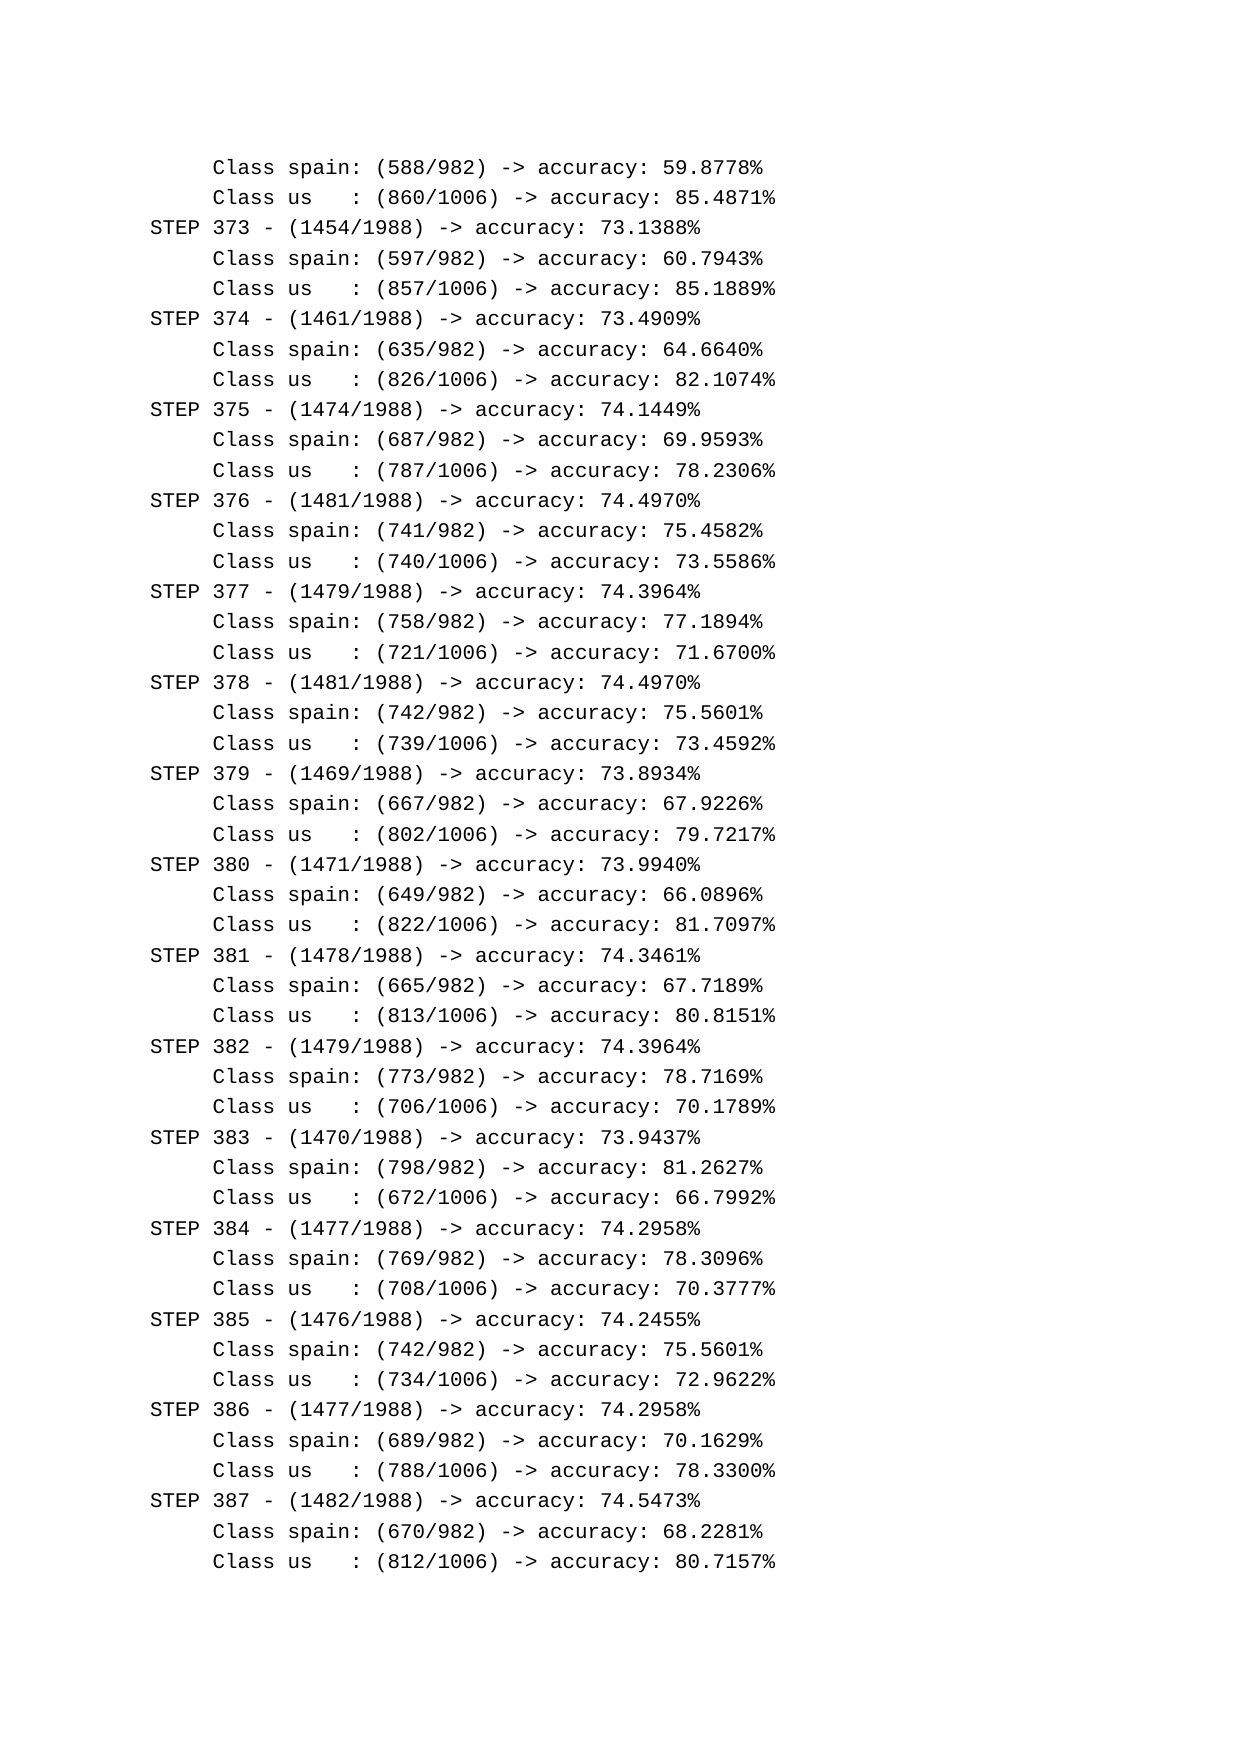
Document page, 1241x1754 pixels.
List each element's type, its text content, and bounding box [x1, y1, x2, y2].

text Class spain: (670/982) -> accuracy: 68.2281% [150, 1514, 1090, 1544]
text Class spain: (689/982) -> accuracy: 70.1629% [150, 1423, 1090, 1453]
text Class us : (734/1006) -> accuracy: 72.9622% [150, 1362, 1090, 1393]
text STEP 376 - (1481/1988) -> accuracy: 74.4970% [150, 483, 1090, 514]
text Class us : (788/1006) -> accuracy: 78.3300% [150, 1453, 1090, 1484]
text Class us : (822/1006) -> accuracy: 81.7097% [150, 908, 1090, 938]
text STEP 387 - (1482/1988) -> accuracy: 74.5473% [150, 1484, 1090, 1514]
text STEP 378 - (1481/1988) -> accuracy: 74.4970% [150, 665, 1090, 696]
text Class spain: (687/982) -> accuracy: 69.9593% [150, 423, 1090, 453]
text Class us : (740/1006) -> accuracy: 73.5586% [150, 544, 1090, 574]
text STEP 373 - (1454/1988) -> accuracy: 73.1388% [150, 211, 1090, 241]
text STEP 385 - (1476/1988) -> accuracy: 74.2455% [150, 1302, 1090, 1332]
text Class us : (802/1006) -> accuracy: 79.7217% [150, 817, 1090, 847]
text Class us : (857/1006) -> accuracy: 85.1889% [150, 271, 1090, 302]
text STEP 377 - (1479/1988) -> accuracy: 74.3964% [150, 574, 1090, 605]
text STEP 386 - (1477/1988) -> accuracy: 74.2958% [150, 1393, 1090, 1423]
text Class us : (706/1006) -> accuracy: 70.1789% [150, 1090, 1090, 1120]
text Class spain: (742/982) -> accuracy: 75.5601% [150, 696, 1090, 726]
text Class spain: (758/982) -> accuracy: 77.1894% [150, 605, 1090, 635]
text Class spain: (741/982) -> accuracy: 75.4582% [150, 514, 1090, 544]
text STEP 375 - (1474/1988) -> accuracy: 74.1449% [150, 392, 1090, 423]
text Class us : (739/1006) -> accuracy: 73.4592% [150, 726, 1090, 756]
text Class spain: (649/982) -> accuracy: 66.0896% [150, 877, 1090, 908]
text Class us : (672/1006) -> accuracy: 66.7992% [150, 1181, 1090, 1211]
text STEP 380 - (1471/1988) -> accuracy: 73.9940% [150, 847, 1090, 877]
text Class spain: (773/982) -> accuracy: 78.7169% [150, 1059, 1090, 1090]
text Class spain: (665/982) -> accuracy: 67.7189% [150, 968, 1090, 999]
text Class spain: (635/982) -> accuracy: 64.6640% [150, 332, 1090, 362]
text Class us : (812/1006) -> accuracy: 80.7157% [150, 1544, 1090, 1575]
text STEP 383 - (1470/1988) -> accuracy: 73.9437% [150, 1120, 1090, 1150]
text STEP 379 - (1469/1988) -> accuracy: 73.8934% [150, 756, 1090, 787]
text Class us : (860/1006) -> accuracy: 85.4871% [150, 180, 1090, 211]
text Class spain: (588/982) -> accuracy: 59.8778% [150, 150, 1090, 180]
text Class spain: (667/982) -> accuracy: 67.9226% [150, 787, 1090, 817]
text Class spain: (742/982) -> accuracy: 75.5601% [150, 1332, 1090, 1362]
text STEP 382 - (1479/1988) -> accuracy: 74.3964% [150, 1029, 1090, 1059]
text Class spain: (597/982) -> accuracy: 60.7943% [150, 241, 1090, 271]
text Class us : (826/1006) -> accuracy: 82.1074% [150, 362, 1090, 392]
text Class us : (708/1006) -> accuracy: 70.3777% [150, 1272, 1090, 1302]
text Class spain: (798/982) -> accuracy: 81.2627% [150, 1150, 1090, 1181]
text Class spain: (769/982) -> accuracy: 78.3096% [150, 1241, 1090, 1272]
text Class us : (721/1006) -> accuracy: 71.6700% [150, 635, 1090, 665]
text STEP 374 - (1461/1988) -> accuracy: 73.4909% [150, 302, 1090, 332]
text Class us : (813/1006) -> accuracy: 80.8151% [150, 999, 1090, 1029]
text STEP 384 - (1477/1988) -> accuracy: 74.2958% [150, 1211, 1090, 1241]
text Class us : (787/1006) -> accuracy: 78.2306% [150, 453, 1090, 483]
text STEP 381 - (1478/1988) -> accuracy: 74.3461% [150, 938, 1090, 968]
